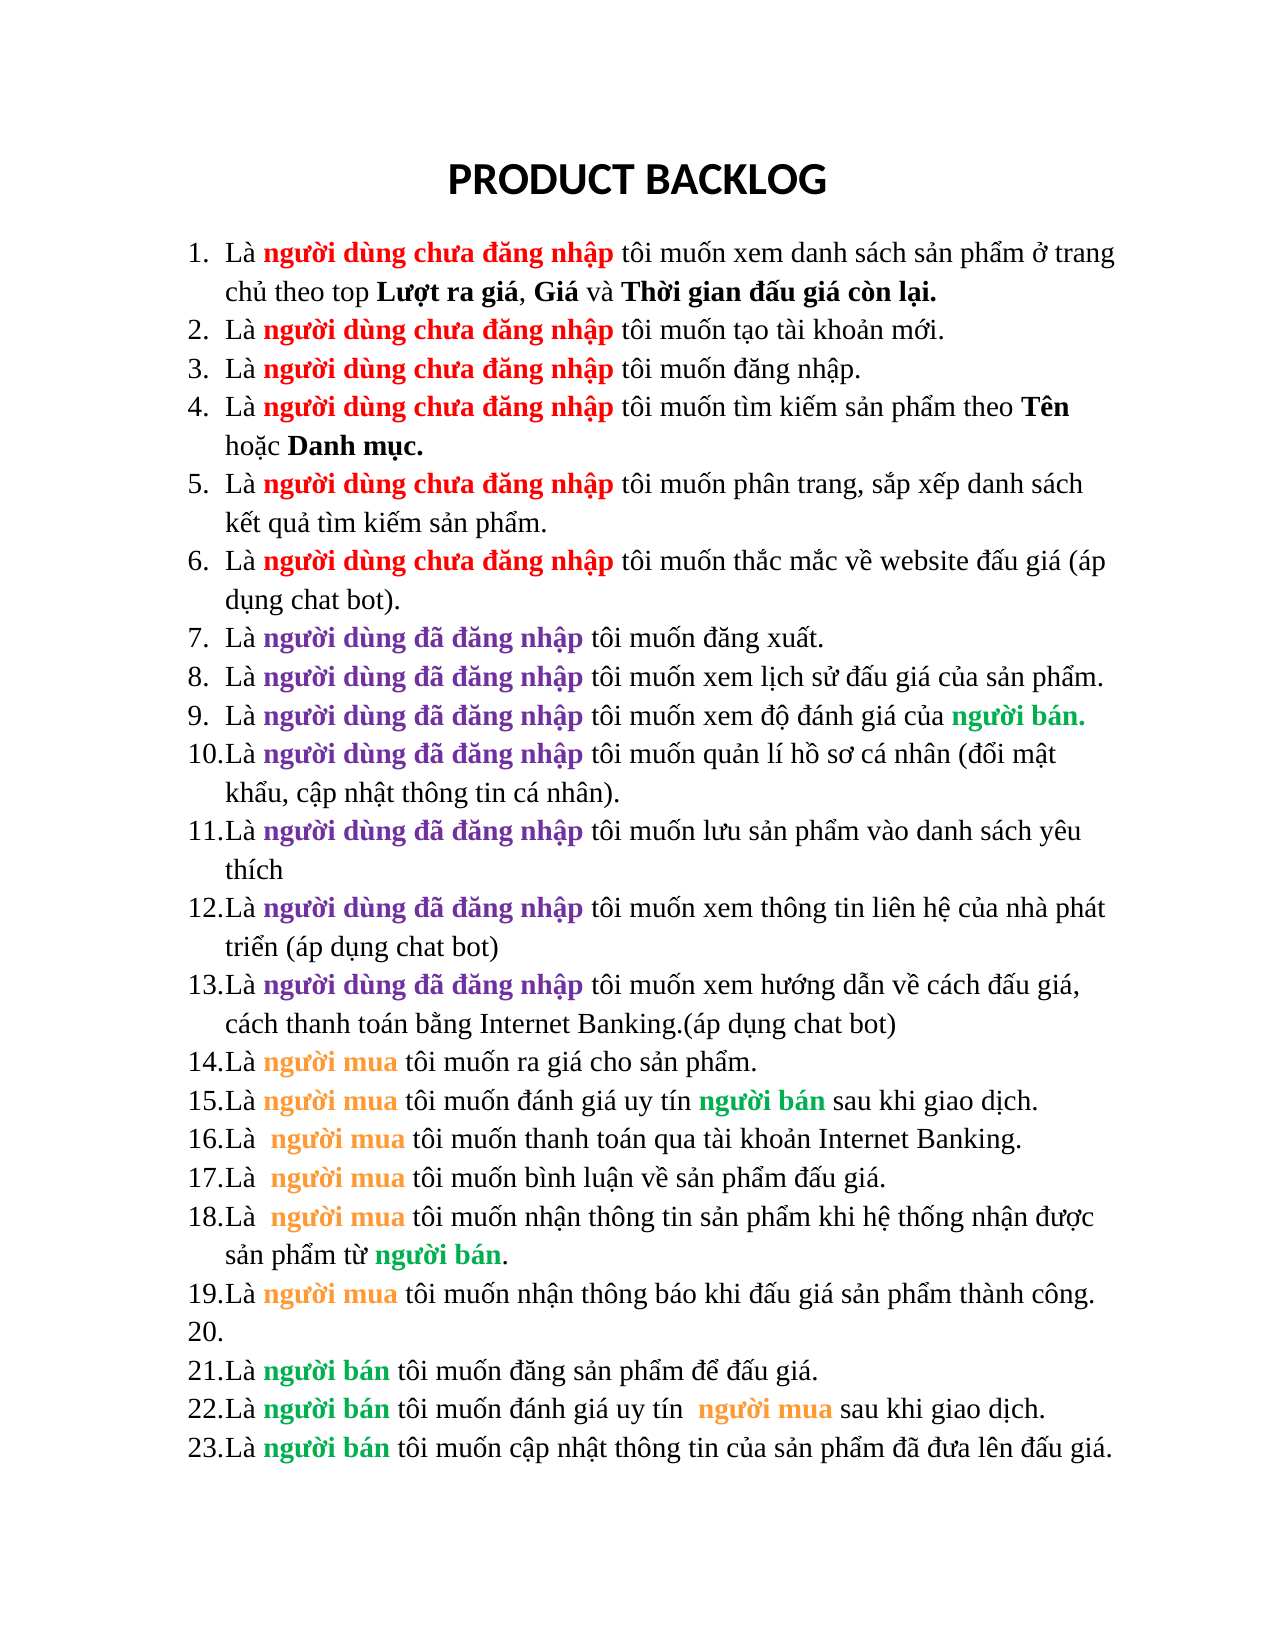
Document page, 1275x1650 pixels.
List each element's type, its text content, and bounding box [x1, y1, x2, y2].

list Là người dùng chưa đăng nhập tôi muốn tạo tài khoản mới. [187, 312, 1125, 346]
list Là người dùng chưa đăng nhập tôi muốn phân trang, sắp xếp danh sách kết quả tìm kiếm sản phẩm. [187, 466, 1125, 538]
list Là người mua tôi muốn bình luận về sản phẩm đấu giá. [187, 1160, 1125, 1194]
list Là người dùng đã đăng nhập tôi muốn xem hướng dẫn về cách đấu giá, cách thanh toán bằng Internet Banking.(áp dụng chat bot) [187, 967, 1125, 1039]
text PRODUCT BACKLOG [150, 150, 1125, 206]
list Là người dùng đã đăng nhập tôi muốn xem lịch sử đấu giá của sản phẩm. [187, 659, 1125, 693]
list Là người mua tôi muốn nhận thông báo khi đấu giá sản phẩm thành công. [187, 1276, 1125, 1309]
list Là người dùng chưa đăng nhập tôi muốn xem danh sách sản phẩm ở trang chủ theo top Lượt ra giá, Giá và Thời gian đấu giá còn lại. [187, 235, 1125, 307]
list Là người bán tôi muốn đánh giá uy tín người mua sau khi giao dịch. [187, 1391, 1125, 1425]
list Là người dùng đã đăng nhập tôi muốn xem thông tin liên hệ của nhà phát triển (áp dụng chat bot) [187, 890, 1125, 962]
list Là người dùng đã đăng nhập tôi muốn xem độ đánh giá của người bán. [187, 698, 1125, 731]
list Là người bán tôi muốn đăng sản phẩm để đấu giá. [187, 1353, 1125, 1386]
list Là người dùng đã đăng nhập tôi muốn đăng xuất. [187, 621, 1125, 654]
list Là người dùng chưa đăng nhập tôi muốn thắc mắc về website đấu giá (áp dụng chat bot). [187, 543, 1125, 616]
list Là người mua tôi muốn ra giá cho sản phẩm. [187, 1044, 1125, 1078]
list Là người mua tôi muốn nhận thông tin sản phẩm khi hệ thống nhận được sản phẩm từ người bán. [187, 1199, 1125, 1271]
list Là người mua tôi muốn đánh giá uy tín người bán sau khi giao dịch. [187, 1083, 1125, 1117]
list Là người dùng đã đăng nhập tôi muốn quản lí hồ sơ cá nhân (đổi mật khẩu, cập nhật thông tin cá nhân). [187, 736, 1125, 808]
list Là người dùng chưa đăng nhập tôi muốn đăng nhập. [187, 351, 1125, 384]
list Là người bán tôi muốn cập nhật thông tin của sản phẩm đã đưa lên đấu giá. [187, 1430, 1125, 1463]
list Là người mua tôi muốn thanh toán qua tài khoản Internet Banking. [187, 1122, 1125, 1155]
list Là người dùng chưa đăng nhập tôi muốn tìm kiếm sản phẩm theo Tên hoặc Danh mục. [187, 389, 1125, 461]
list Là người dùng đã đăng nhập tôi muốn lưu sản phẩm vào danh sách yêu thích [187, 813, 1125, 885]
